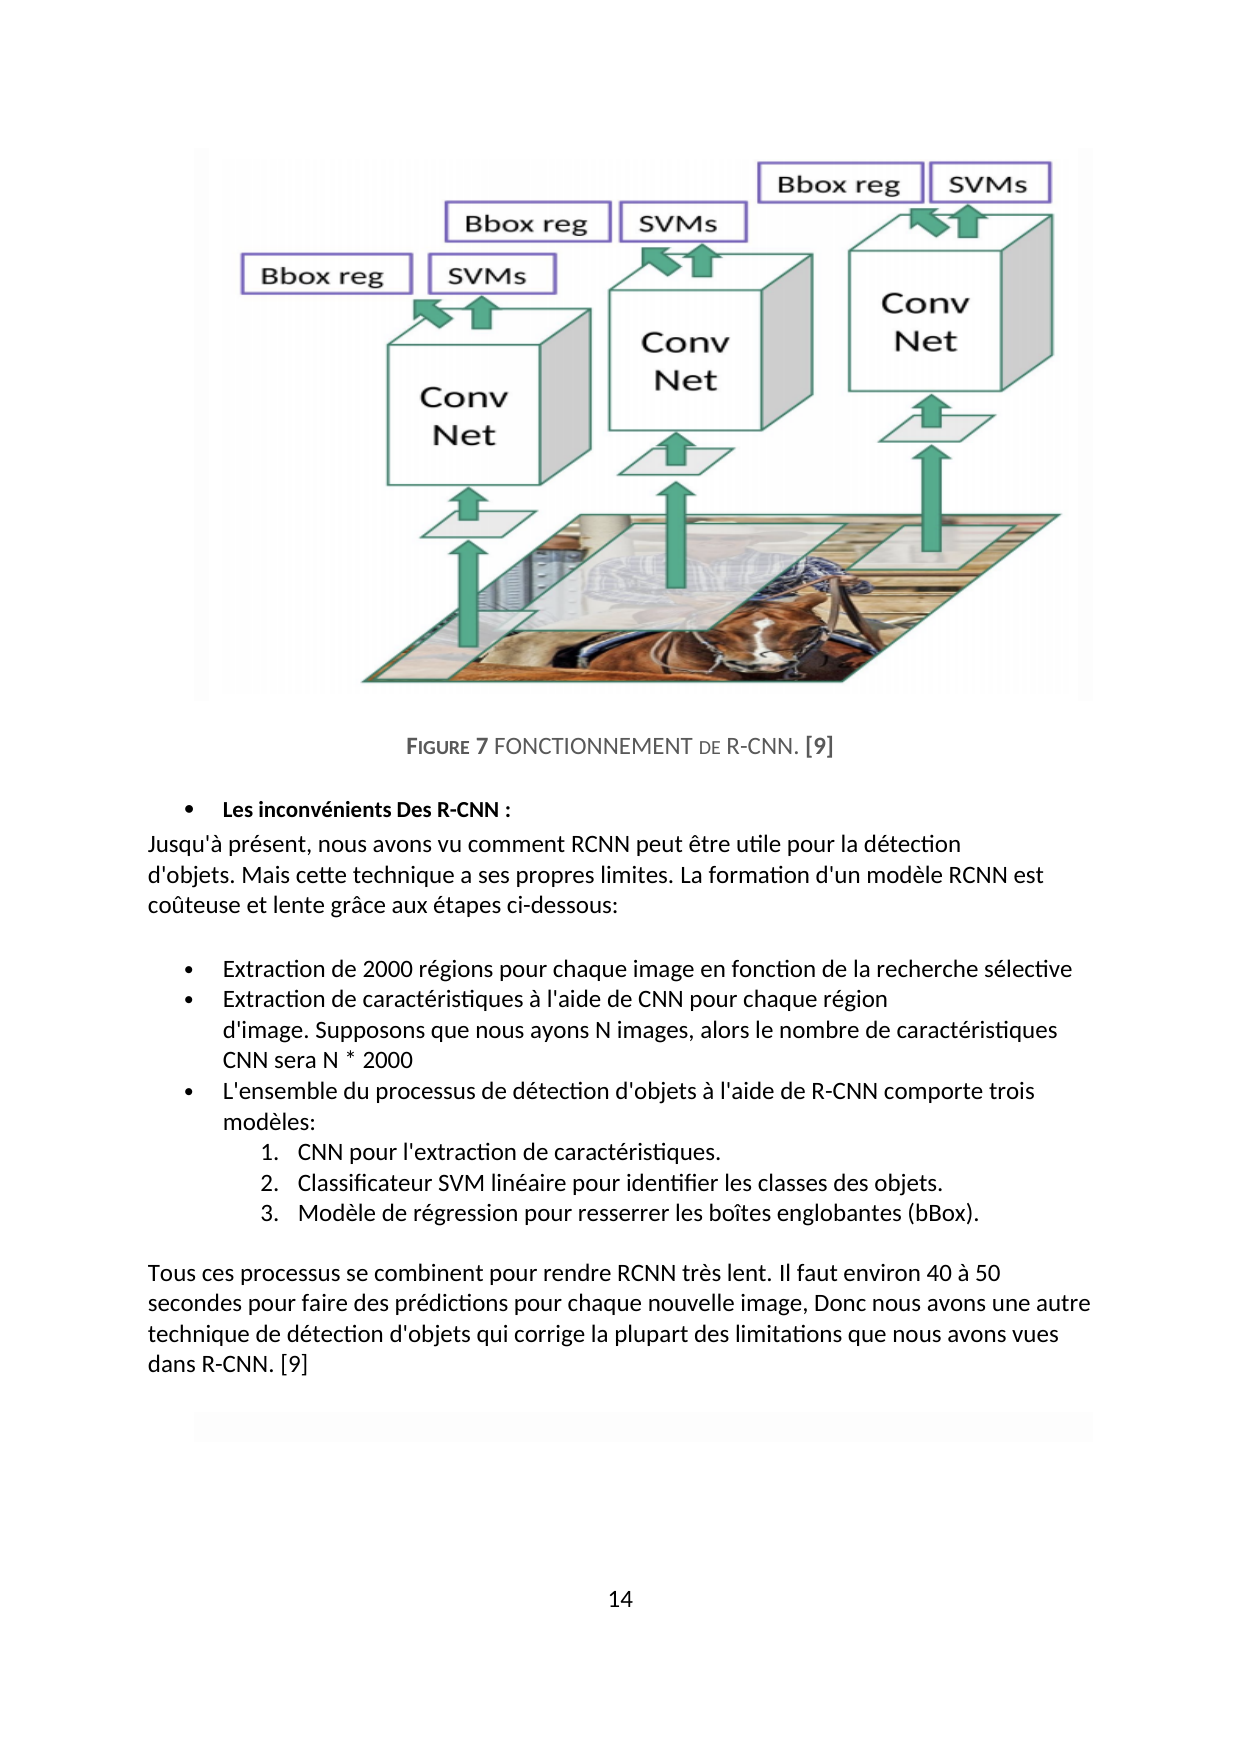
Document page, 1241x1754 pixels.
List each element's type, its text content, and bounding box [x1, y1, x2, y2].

text Jusqu'à présent, nous avons vu comment RCNN peut être utile pour la détection d'objets. Mais cette technique a ses propres limites. La formation d'un modèle RCNN est coûteuse et lente grâce aux étapes ci-dessous: [148, 829, 1093, 920]
list L'ensemble du processus de détection d'objets à l'aide de R-CNN comporte trois modèles: [185, 1075, 1093, 1136]
list CNN pour l'extraction de caractéristiques. [260, 1136, 1093, 1167]
text Figure 7 FONCTIONNEMENT de R-CNN. [148, 730, 1093, 760]
picture [209, 147, 1078, 701]
list Extraction de caractéristiques à l'aide de CNN pour chaque région d'image. Supposons que nous ayons N images, alors le nombre de caractéristiques CNN sera N * 2000 [185, 983, 1093, 1075]
text Tous ces processus se combinent pour rendre RCNN très lent. Il faut environ 40 à 50 secondes pour faire des prédictions pour chaque nouvelle image, Donc nous avons une autre technique de détection d'objets qui corrige la plupart des limitations que nous avons vues dans R-CNN. [148, 1257, 1093, 1379]
list Modèle de régression pour resserrer les boîtes englobantes (bBox). [260, 1197, 1093, 1228]
list Extraction de 2000 régions pour chaque image en fonction de la recherche sélective [185, 953, 1093, 983]
list Classificateur SVM linéaire pour identifier les classes des objets. [260, 1167, 1093, 1197]
subtitle Les inconvénients Des R-CNN : [185, 795, 1093, 823]
